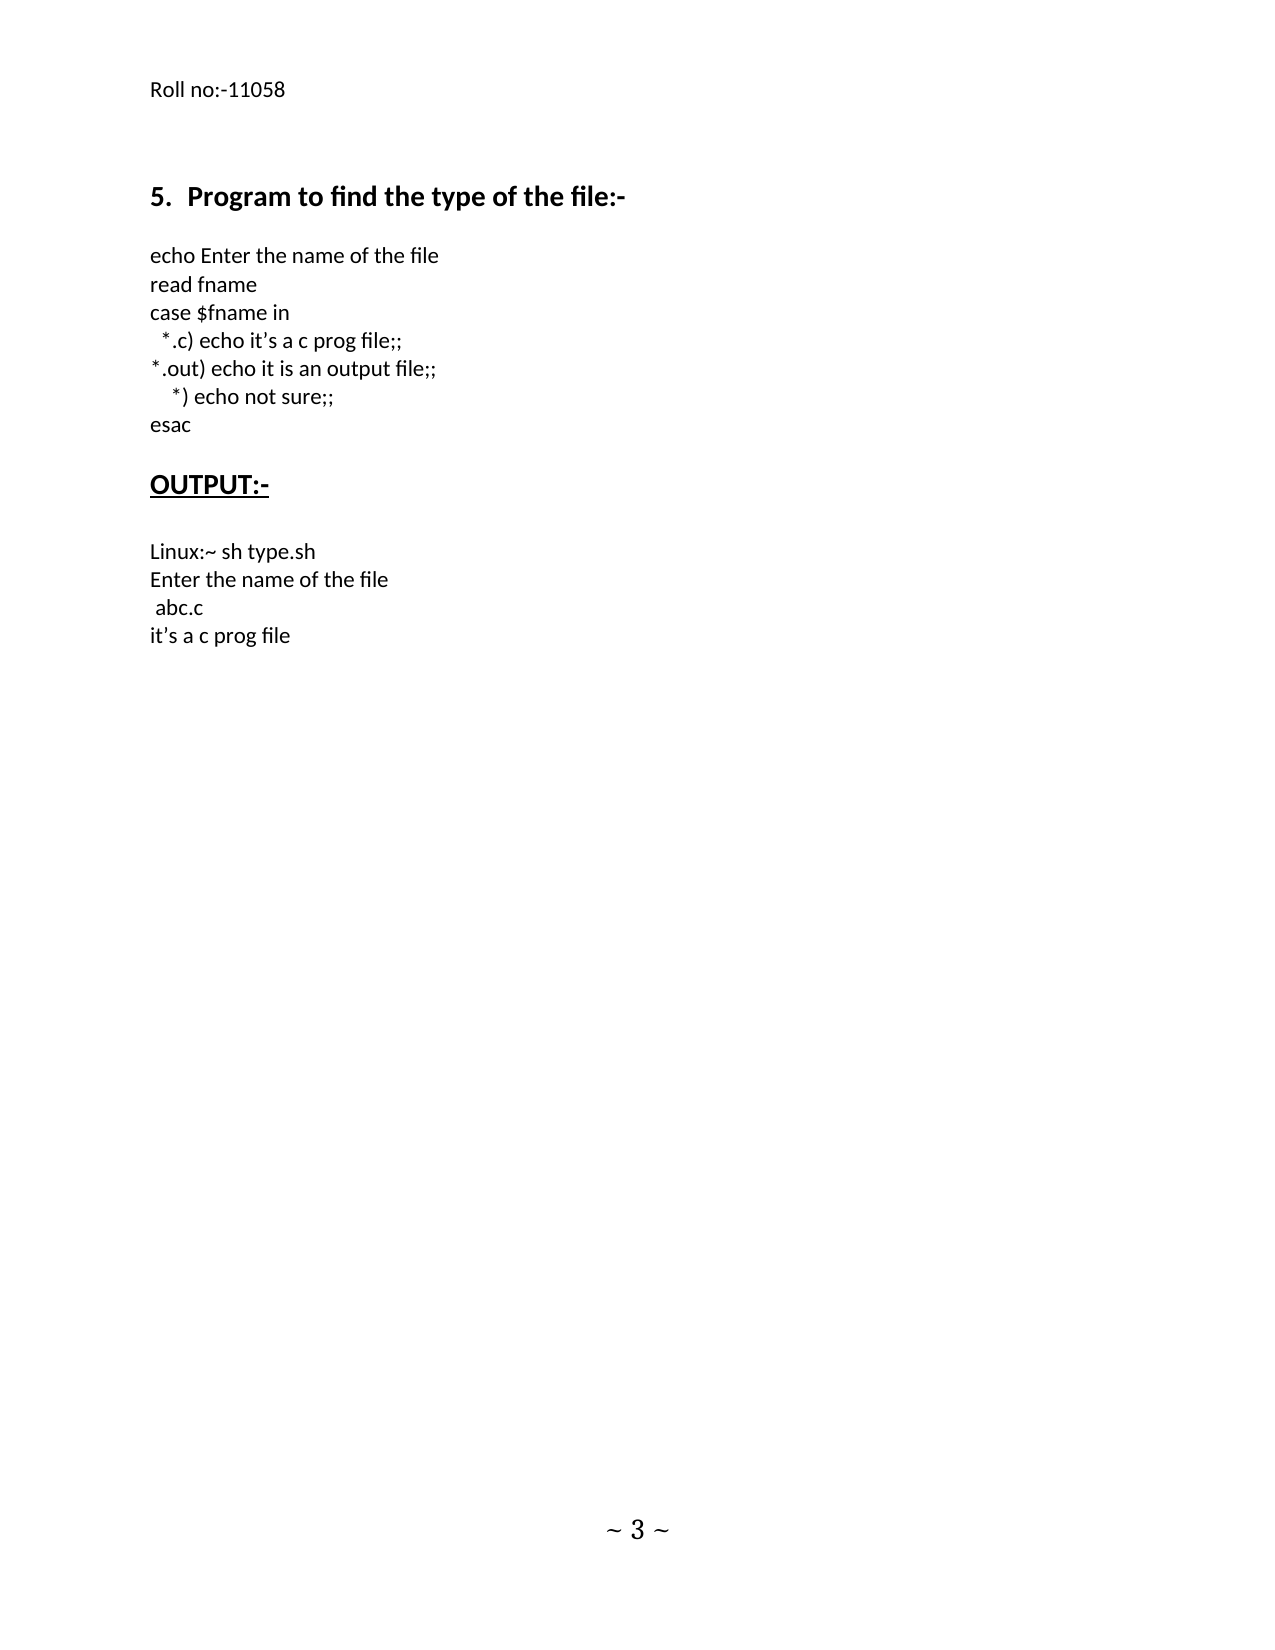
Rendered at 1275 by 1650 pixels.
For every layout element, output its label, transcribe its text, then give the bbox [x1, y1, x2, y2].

text read fname [150, 270, 1125, 298]
list Program to find the type of the file:- [150, 178, 1125, 214]
text *.out) echo it is an output file;; [150, 354, 1125, 382]
text case $fname in [150, 298, 1125, 326]
text Enter the name of the file [150, 565, 1125, 593]
text echo Enter the name of the file [150, 242, 1125, 270]
text *.c) echo it’s a c prog file;; [150, 326, 1125, 354]
text OUTPUT:- [150, 466, 1125, 501]
text abc.c [150, 593, 1125, 621]
text it’s a c prog file [150, 621, 1125, 649]
text *) echo not sure;; [150, 382, 1125, 410]
text Linux:~ sh type.sh [150, 537, 1125, 565]
text esac [150, 410, 1125, 438]
